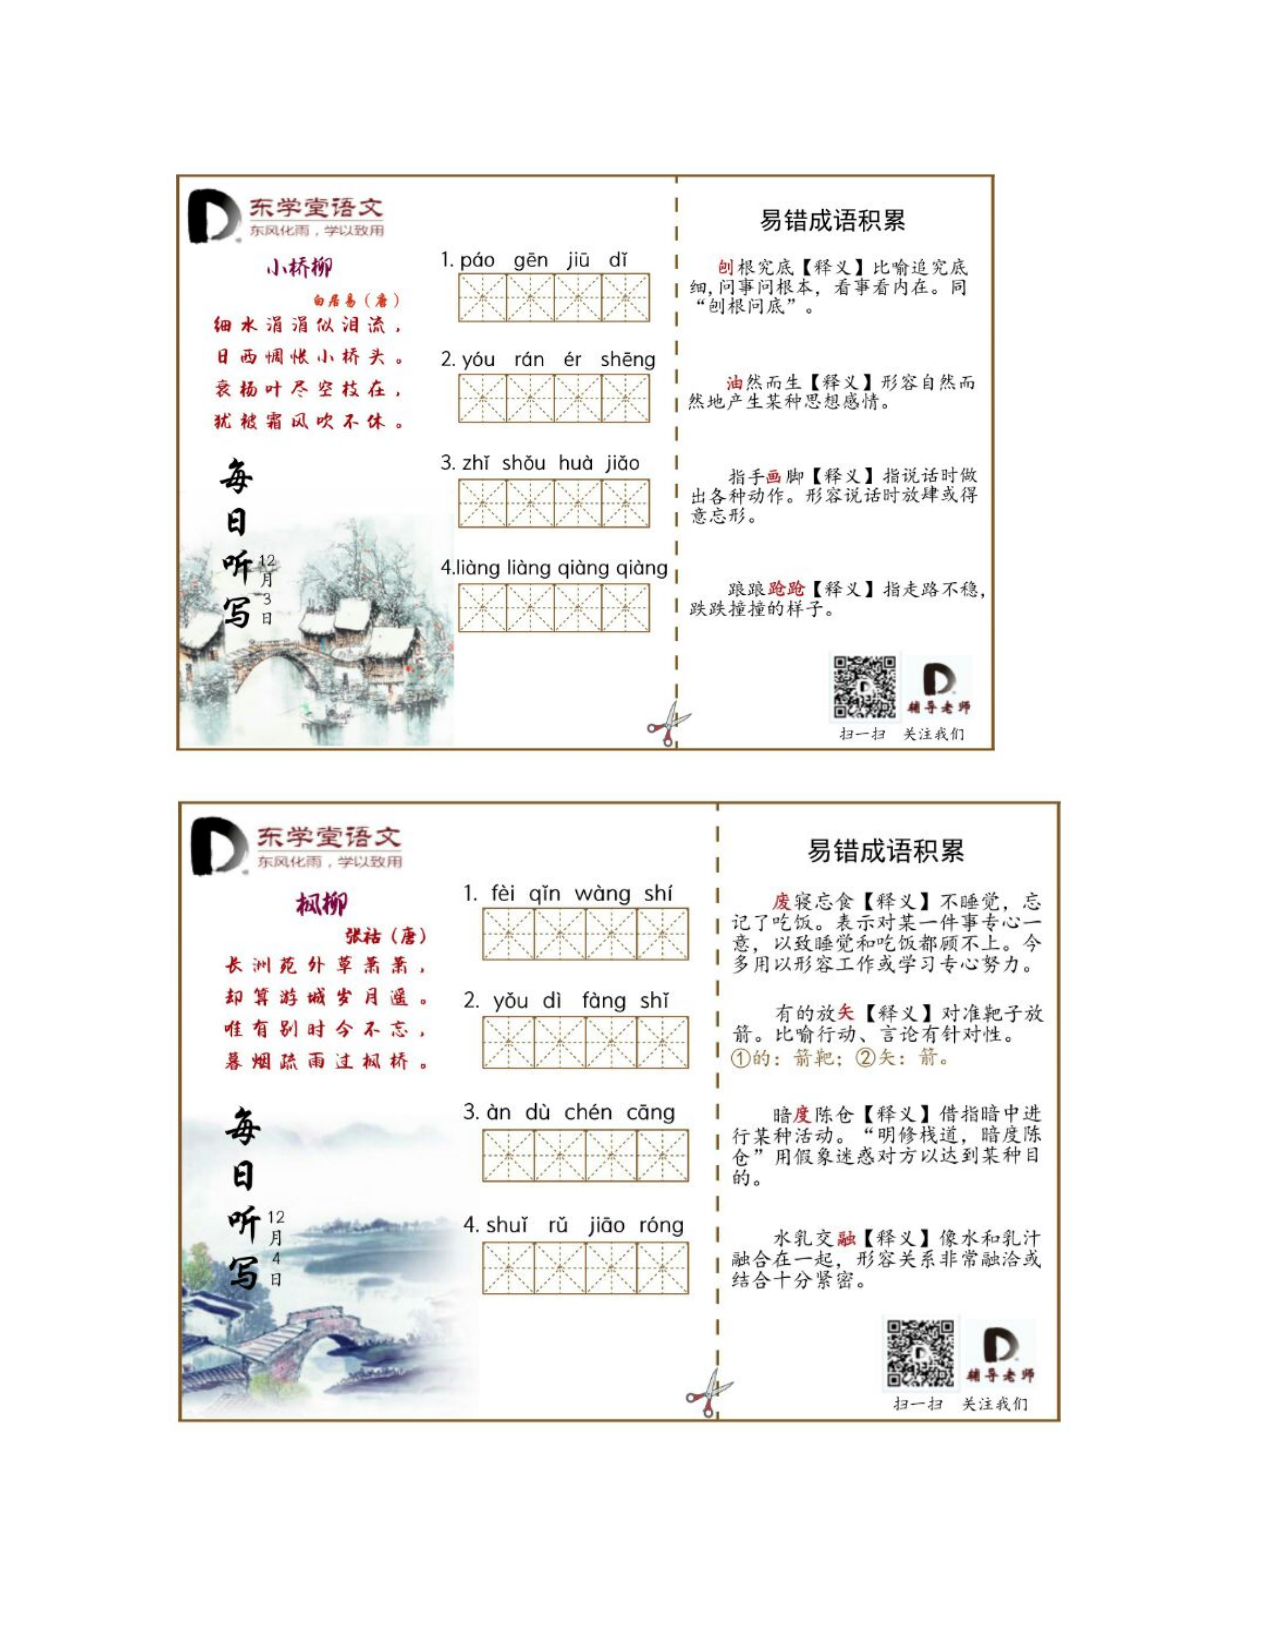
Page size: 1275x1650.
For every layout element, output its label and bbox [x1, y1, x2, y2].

picture [150, 774, 1089, 1446]
picture [150, 150, 1021, 773]
